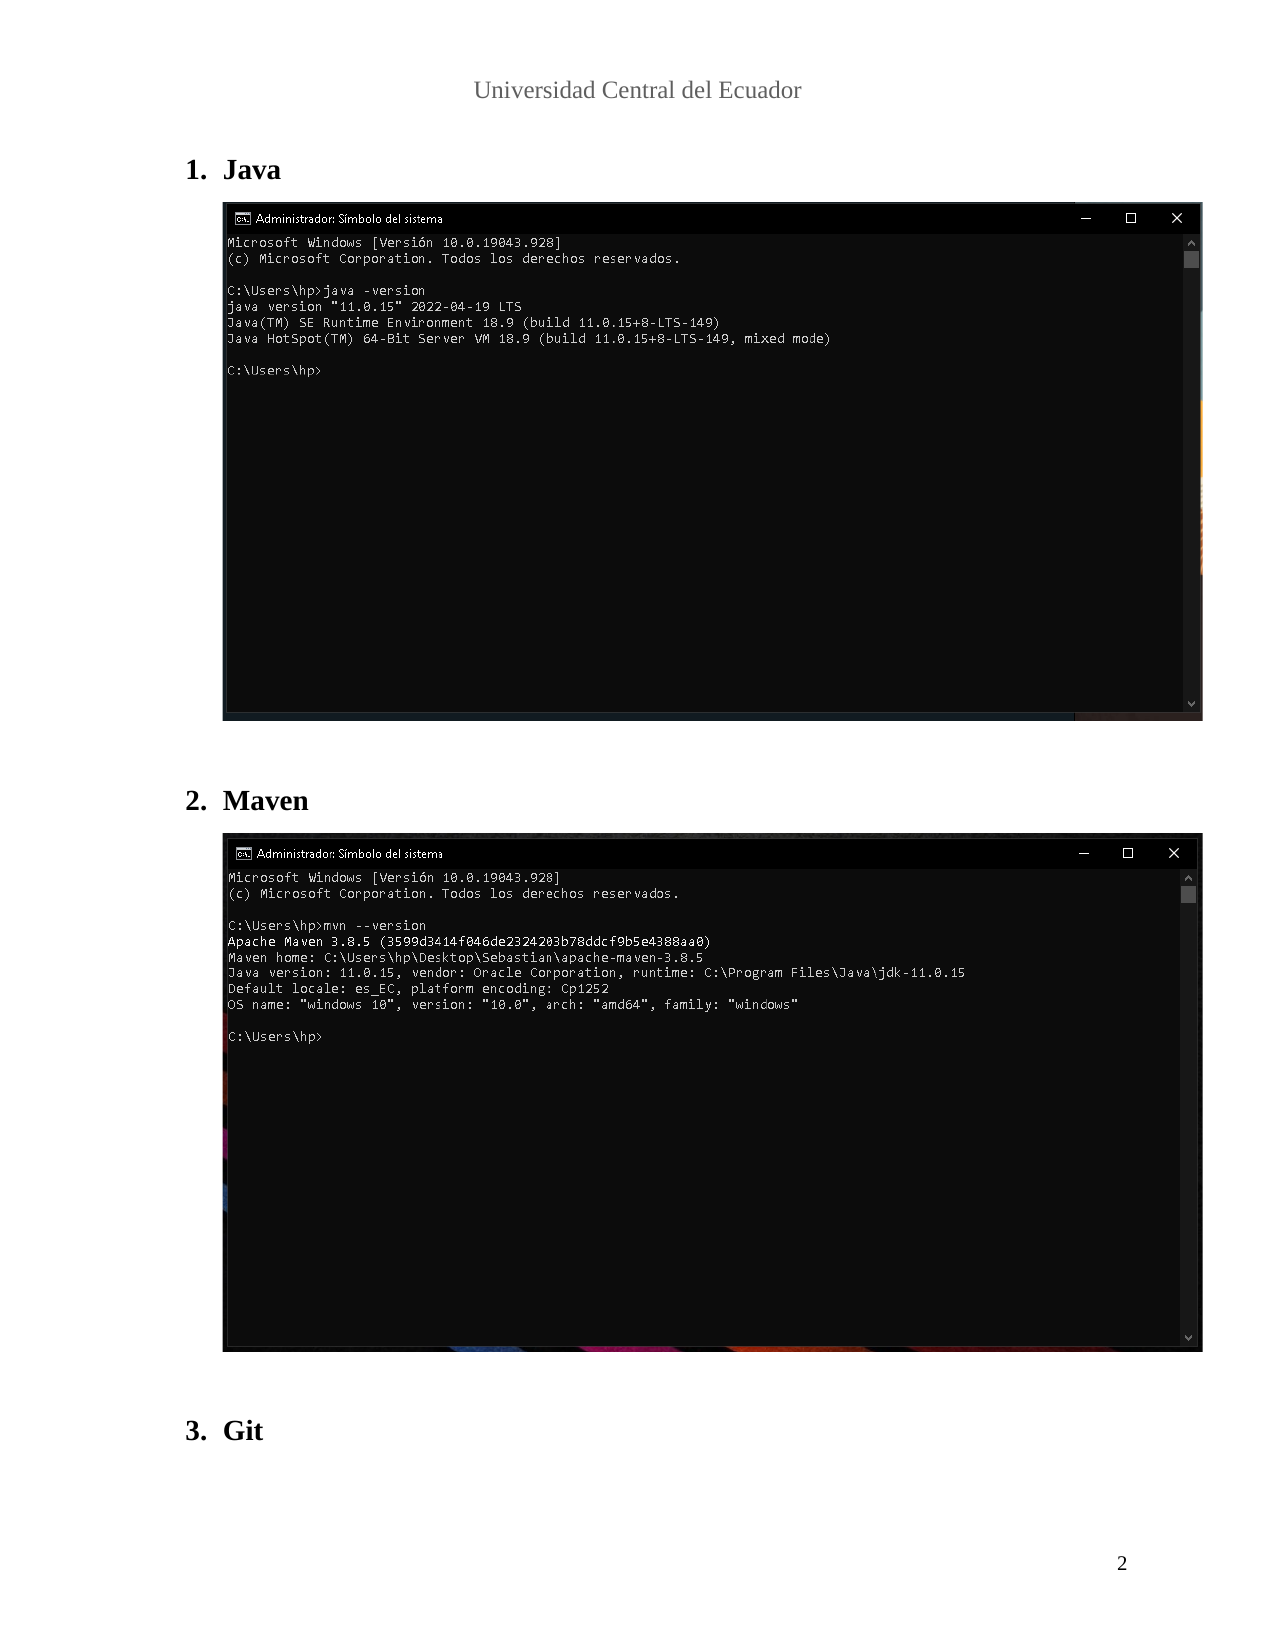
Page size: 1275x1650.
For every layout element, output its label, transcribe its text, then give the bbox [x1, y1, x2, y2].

picture [222, 833, 1203, 1352]
picture [222, 202, 1203, 721]
list Git [185, 1413, 1127, 1447]
list Maven [185, 783, 1127, 817]
list Java [185, 152, 1127, 185]
